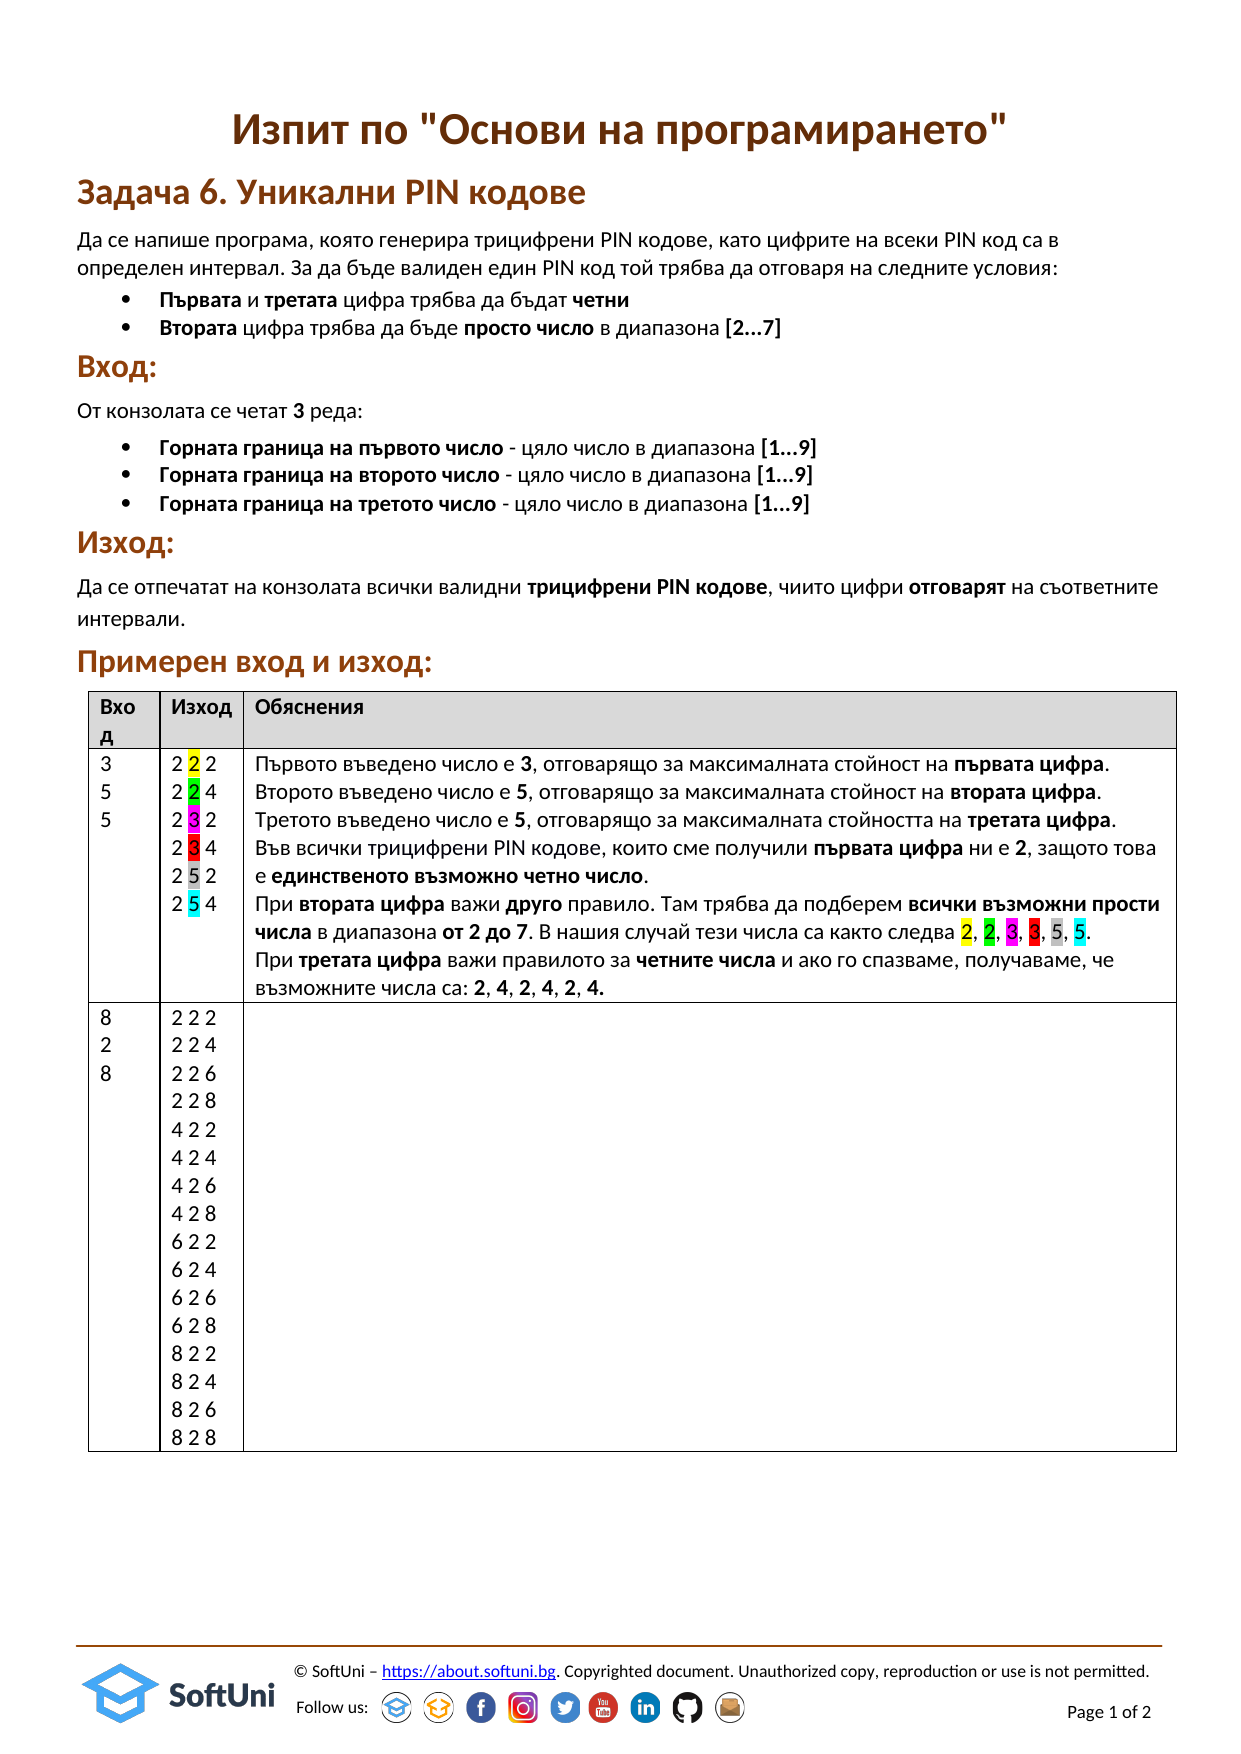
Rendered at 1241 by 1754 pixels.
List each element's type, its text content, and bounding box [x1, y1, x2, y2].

subtitle Изпит по "Основи на програмирането" [77, 99, 1163, 156]
list Горната граница на третото число - цяло число в диапазона [1...9] [122, 489, 1163, 517]
list Горната граница на второто число - цяло число в диапазона [1...9] [122, 461, 1163, 489]
table_cell 2 2 2 2 2 4 2 3 2 2 3 4 2 5 2 2 5 4 [161, 749, 243, 1002]
picture [644, 1705, 654, 1714]
table_cell 8 2 8 [89, 1003, 159, 1451]
subtitle Изход: [77, 521, 1163, 562]
picture [423, 1692, 454, 1723]
list Горната граница на първото число - цяло число в диапазона [1...9] [122, 433, 1163, 461]
picture [381, 1692, 412, 1723]
text Да се отпечатат на конзолата всички валидни трицифрени PIN кодове, чиито цифри отговарят на съответните интервали. [77, 572, 1163, 632]
table_cell 2 2 2 2 2 4 2 2 6 2 2 8 4 2 2 4 2 4 4 2 6 4 2 8 6 2 2 6 2 4 6 2 6 6 2 8 8 2 2 8 2 4 8 2 6 8 2 8 [161, 1003, 243, 1451]
picture [588, 1692, 618, 1723]
picture [630, 1714, 639, 1723]
picture [715, 1692, 745, 1723]
picture [550, 1692, 580, 1723]
text От конзолата се четат 3 реда: [77, 396, 1163, 424]
picture [75, 1658, 281, 1729]
table_header Изход [161, 692, 243, 748]
table_header Вход [89, 692, 159, 748]
list Първата и третата цифра трябва да бъдат четни [122, 285, 1163, 313]
table_cell Първото въведено число е 3, отговарящо за максималната стойност на първата цифра. Второто въведено число е 5, отговарящо за максималната стойност на втората цифра. Третото въведено число е 5, отговарящо за максималната стойността на третата цифра. Във всички трицифрени PIN кодове, които сме получили първата цифра ни е 2, защото това е единственото възможно четно число. При втората цифра важи друго правило. Там трябва да подберем всички възможни прости числа в диапазона от 2 до 7. В нашия случай тези числа са както следва 2, 2, 3, 3, 5, 5. При третата цифра важи правилото за четните числа и ако го спазваме, получаваме, че възможните числа са: 2, 4, 2, 4, 2, 4. [244, 749, 1176, 1002]
picture [630, 1692, 639, 1701]
text Да се напише програма, която генерира трицифрени PIN кодове, като цифрите на всеки PIN код са в определен интервал. За да бъде валиден един PIN код той трябва да отговаря на следните условия: [77, 225, 1163, 281]
table_cell [244, 1003, 1176, 1451]
picture [652, 1692, 660, 1699]
picture [466, 1692, 496, 1723]
subtitle Примерен вход и изход: [77, 640, 1163, 681]
table_cell 3 5 5 [89, 749, 159, 1002]
table_header Обяснения [244, 692, 1176, 748]
picture [508, 1692, 538, 1723]
list Втората цифра трябва да бъде просто число в диапазона [2...7] [122, 313, 1163, 341]
picture [652, 1716, 660, 1723]
subtitle Вход: [77, 345, 1163, 386]
subtitle Задача 6. Уникални PIN кодове [77, 168, 1163, 214]
picture [672, 1692, 703, 1723]
